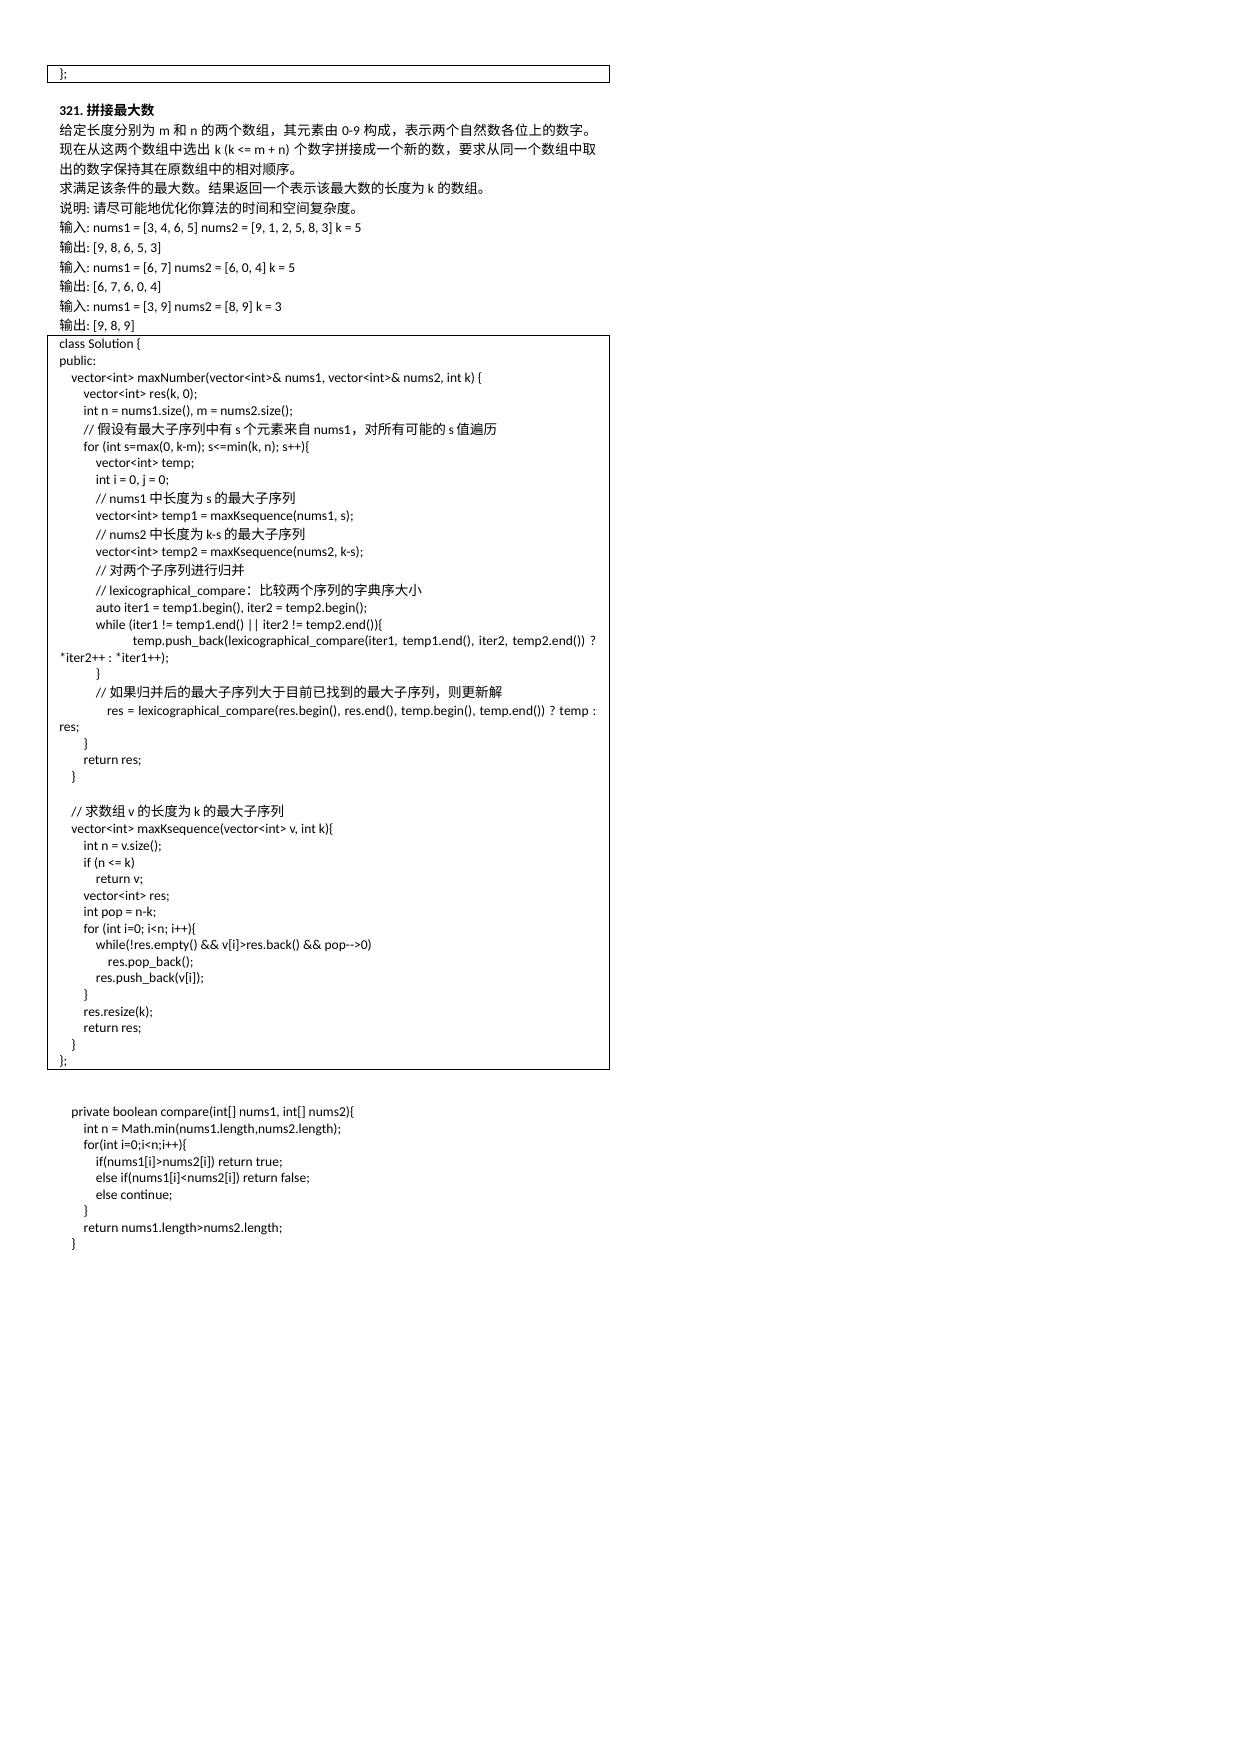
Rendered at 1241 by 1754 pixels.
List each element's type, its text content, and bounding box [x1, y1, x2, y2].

text 求满足该条件的最大数。结果返回一个表示该最大数的长度为 k 的数组。 [59, 178, 598, 198]
text 输出: [9, 8, 9] [59, 315, 598, 335]
text 输出: [6, 7, 6, 0, 4] [59, 276, 598, 296]
text for(int i=0;i<n;i++){ [59, 1136, 598, 1153]
text } [59, 1236, 598, 1252]
table_header class Solution { public: vector<int> maxNumber(vector<int>& nums1, vector<int>& nums2, int k) { vector<int> res(k, 0); int n = nums1.size(), m = nums2.size(); // 假设有最大子序列中有s个元素来自nums1，对所有可能的s值遍历 for (int s=max(0, k-m); s<=min(k, n); s++){ vector<int> temp; int i = 0, j = 0; // nums1中长度为s的最大子序列 vector<int> temp1 = maxKsequence(nums1, s); // nums2中长度为k-s的最大子序列 vector<int> temp2 = maxKsequence(nums2, k-s); // 对两个子序列进行归并 // lexicographical_compare：比较两个序列的字典序大小 auto iter1 = temp1.begin(), iter2 = temp2.begin(); while (iter1 != temp1.end() || iter2 != temp2.end()){ temp.push_back(lexicographical_compare(iter1, temp1.end(), iter2, temp2.end()) ? *iter2++ : *iter1++); } // 如果归并后的最大子序列大于目前已找到的最大子序列，则更新解 res = lexicographical_compare(res.begin(), res.end(), temp.begin(), temp.end()) ? temp : res; } return res; } // 求数组v的长度为k的最大子序列 vector<int> maxKsequence(vector<int> v, int k){ int n = v.size(); if (n <= k) return v; vector<int> res; int pop = n-k; for (int i=0; i<n; i++){ while(!res.empty() && v[i]>res.back() && pop-->0) res.pop_back(); res.push_back(v[i]); } res.resize(k); return res; } }; [48, 336, 609, 1069]
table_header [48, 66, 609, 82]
text 输入: nums1 = [3, 9] nums2 = [8, 9] k = 3 [59, 296, 598, 315]
text int n = Math.min(nums1.length,nums2.length); [59, 1120, 598, 1136]
text 输出: [9, 8, 6, 5, 3] [59, 237, 598, 256]
text 321. 拼接最大数 [59, 100, 598, 119]
text return nums1.length>nums2.length; [59, 1219, 598, 1236]
text if(nums1[i]>nums2[i]) return true; [59, 1153, 598, 1169]
text else if(nums1[i]<nums2[i]) return false; [59, 1169, 598, 1186]
text 说明: 请尽可能地优化你算法的时间和空间复杂度。 [59, 198, 598, 217]
text 输入: nums1 = [6, 7] nums2 = [6, 0, 4] k = 5 [59, 256, 598, 276]
text else continue; [59, 1186, 598, 1203]
text 给定长度分别为 m 和 n 的两个数组，其元素由 0-9 构成，表示两个自然数各位上的数字。现在从这两个数组中选出 k (k <= m + n) 个数字拼接成一个新的数，要求从同一个数组中取出的数字保持其在原数组中的相对顺序。 [59, 119, 598, 178]
text private boolean compare(int[] nums1, int[] nums2){ [59, 1103, 598, 1120]
text } [59, 1203, 598, 1219]
text 输入: nums1 = [3, 4, 6, 5] nums2 = [9, 1, 2, 5, 8, 3] k = 5 [59, 217, 598, 237]
